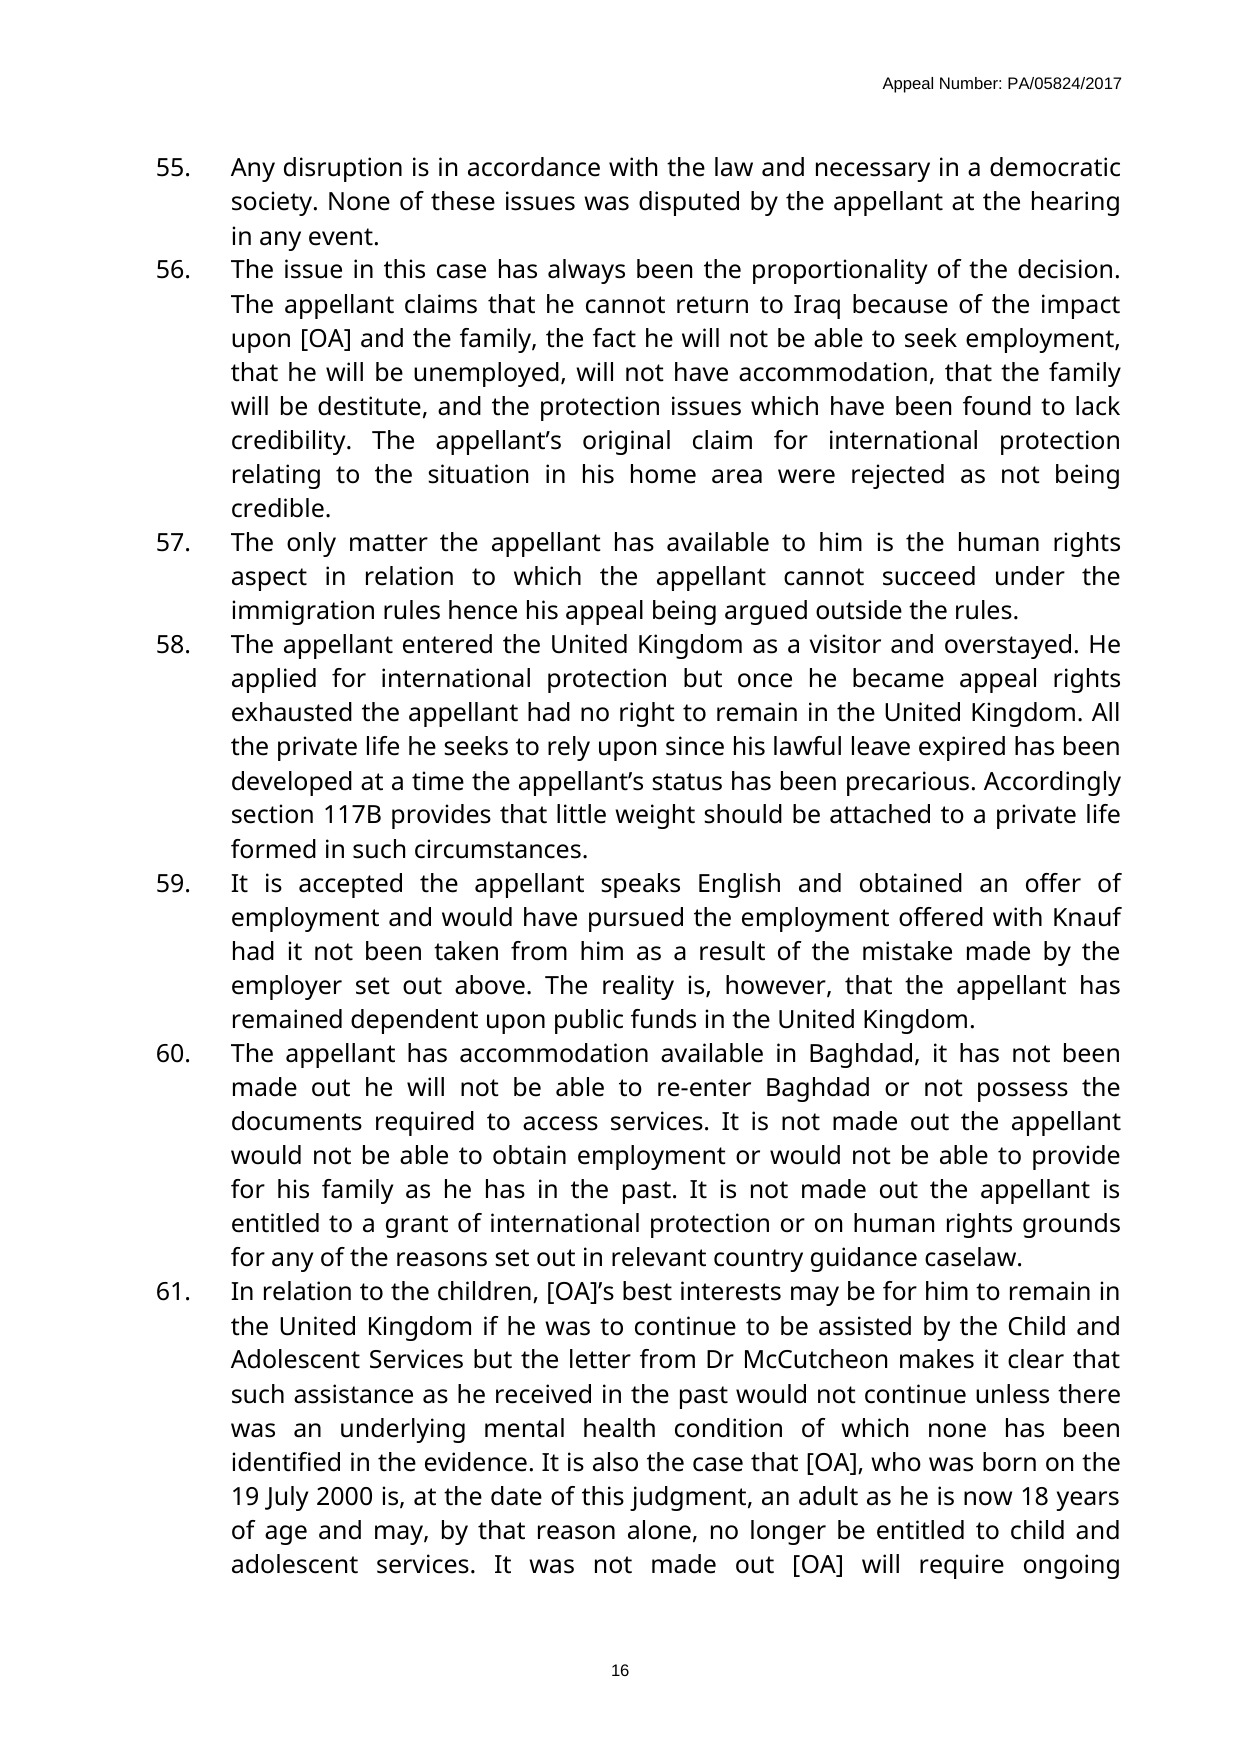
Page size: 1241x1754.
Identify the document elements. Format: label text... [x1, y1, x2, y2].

list Any disruption is in accordance with the law and necessary in a democratic society. None of these issues was disputed by the appellant at the hearing in any event. [156, 150, 1122, 252]
list The only matter the appellant has available to him is the human rights aspect in relation to which the appellant cannot succeed under the immigration rules hence his appeal being argued outside the rules. [156, 525, 1122, 627]
list The issue in this case has always been the proportionality of the decision. The appellant claims that he cannot return to Iraq because of the impact upon [OA] and the family, the fact he will not be able to seek employment, that he will be unemployed, will not have accommodation, that the family will be destitute, and the protection issues which have been found to lack credibility. The appellant’s original claim for international protection relating to the situation in his home area were rejected as not being credible. [156, 252, 1122, 525]
list The appellant has accommodation available in Baghdad, it has not been made out he will not be able to re-enter Baghdad or not possess the documents required to access services. It is not made out the appellant would not be able to obtain employment or would not be able to provide for his family as he has in the past. It is not made out the appellant is entitled to a grant of international protection or on human rights grounds for any of the reasons set out in relevant country guidance caselaw. [156, 1036, 1122, 1274]
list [156, 1274, 1122, 1581]
list It is accepted the appellant speaks English and obtained an offer of employment and would have pursued the employment offered with Knauf had it not been taken from him as a result of the mistake made by the employer set out above. The reality is, however, that the appellant has remained dependent upon public funds in the United Kingdom. [156, 865, 1122, 1036]
list The appellant entered the United Kingdom as a visitor and overstayed. He applied for international protection but once he became appeal rights exhausted the appellant had no right to remain in the United Kingdom. All the private life he seeks to rely upon since his lawful leave expired has been developed at a time the appellant’s status has been precarious. Accordingly section 117B provides that little weight should be attached to a private life formed in such circumstances. [156, 627, 1122, 865]
